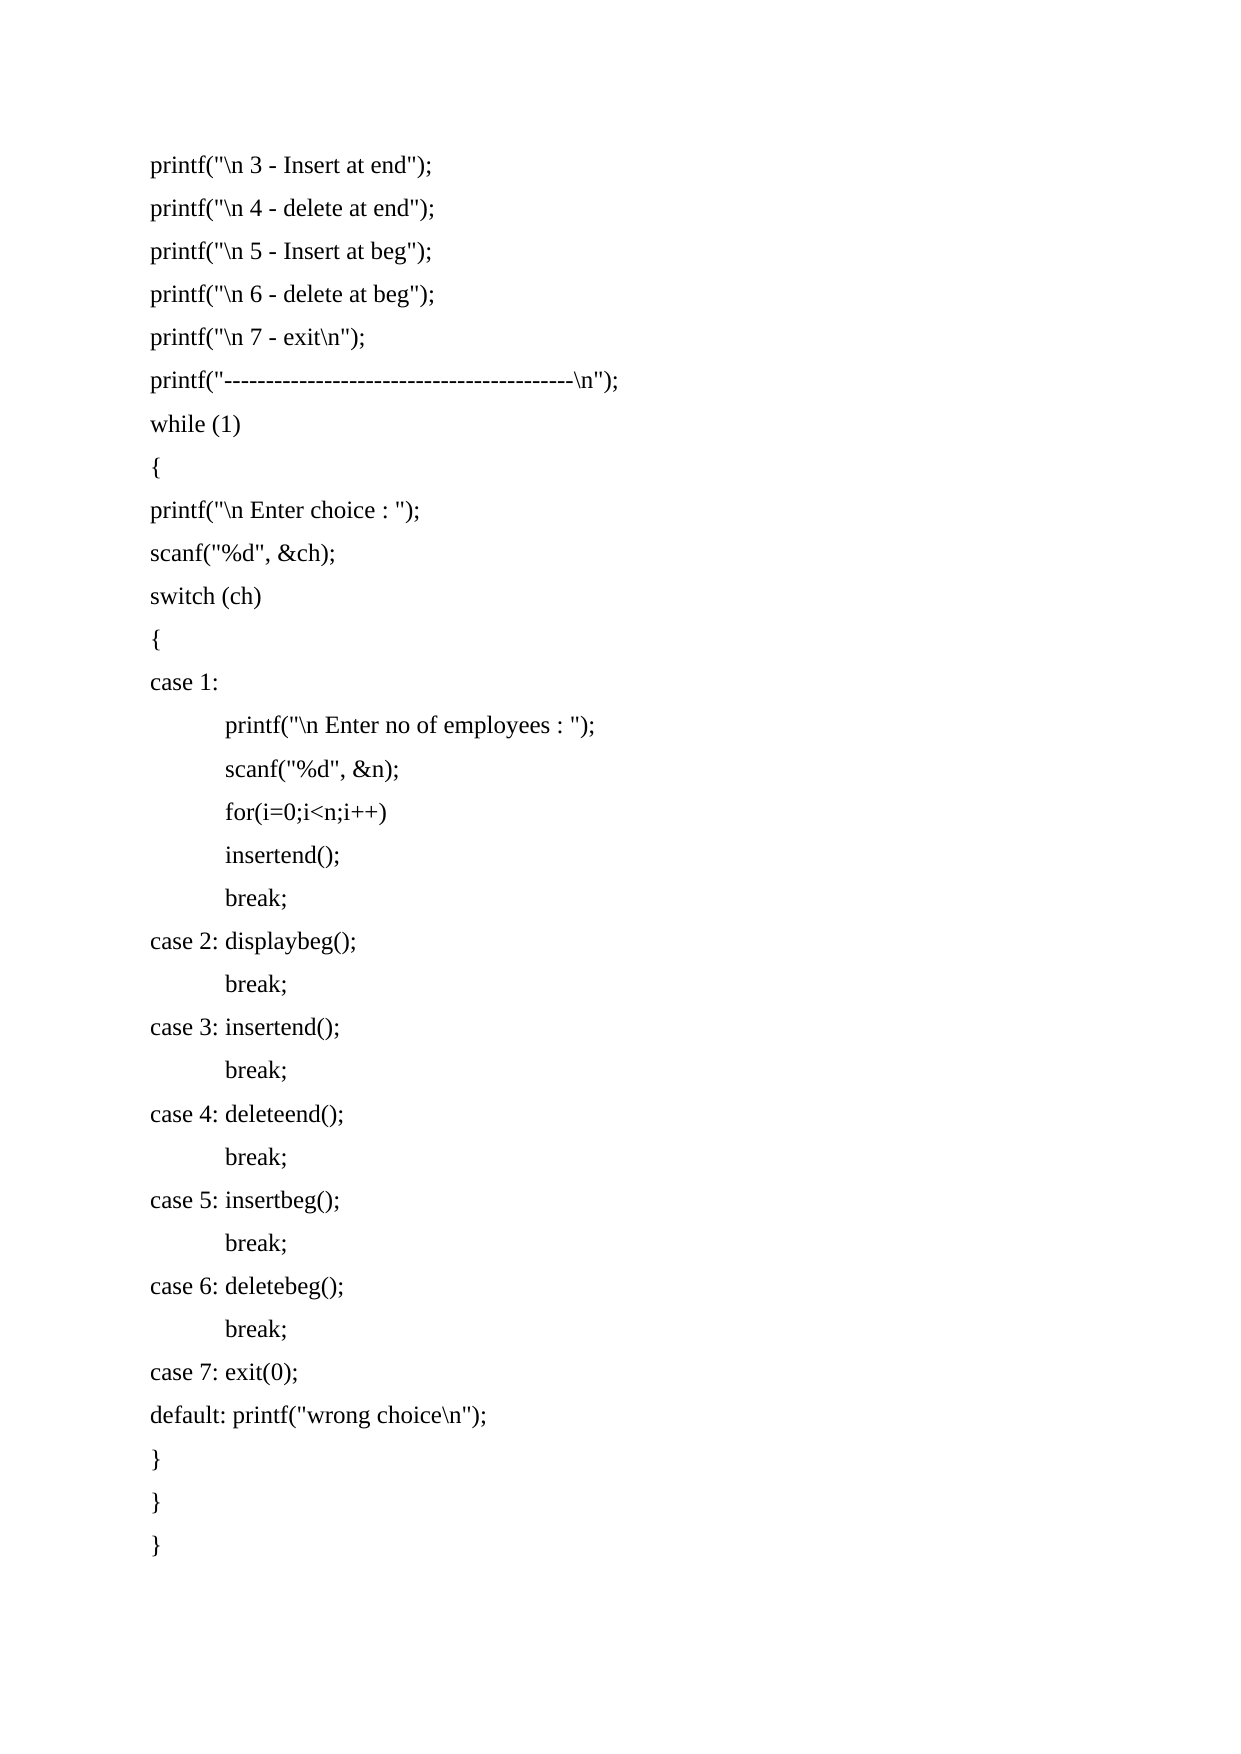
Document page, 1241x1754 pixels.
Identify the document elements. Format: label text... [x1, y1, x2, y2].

text break; [150, 1228, 1090, 1257]
text printf("\n 3 - Insert at end"); [150, 150, 1090, 179]
text break; [150, 1056, 1090, 1084]
text scanf("%d", &n); [150, 754, 1090, 782]
text break; [150, 883, 1090, 912]
text break; [150, 1314, 1090, 1343]
text } [150, 1444, 1090, 1472]
text printf("\n 4 - delete at end"); [150, 193, 1090, 222]
text printf("\n Enter choice : "); [150, 495, 1090, 524]
text printf("\n 6 - delete at beg"); [150, 279, 1090, 308]
text case 6: deletebeg(); [150, 1271, 1090, 1300]
text case 4: deleteend(); [150, 1099, 1090, 1127]
text printf("\n 5 - Insert at beg"); [150, 236, 1090, 265]
text case 2: displaybeg(); [150, 926, 1090, 955]
text { [150, 624, 1090, 653]
text default: printf("wrong choice\n"); [150, 1401, 1090, 1429]
text { [150, 452, 1090, 481]
text printf("\n 7 - exit\n"); [150, 322, 1090, 351]
text scanf("%d", &ch); [150, 538, 1090, 567]
text while (1) [150, 409, 1090, 437]
text for(i=0;i<n;i++) [150, 797, 1090, 826]
text case 3: insertend(); [150, 1012, 1090, 1041]
text break; [150, 969, 1090, 998]
text } [150, 1530, 1090, 1559]
text switch (ch) [150, 581, 1090, 610]
text printf("\n Enter no of employees : "); [150, 711, 1090, 739]
text case 5: insertbeg(); [150, 1185, 1090, 1214]
text } [150, 1487, 1090, 1516]
text insertend(); [150, 840, 1090, 869]
text break; [150, 1142, 1090, 1171]
text printf("------------------------------------------\n"); [150, 366, 1090, 394]
text case 7: exit(0); [150, 1357, 1090, 1386]
text case 1: [150, 667, 1090, 696]
